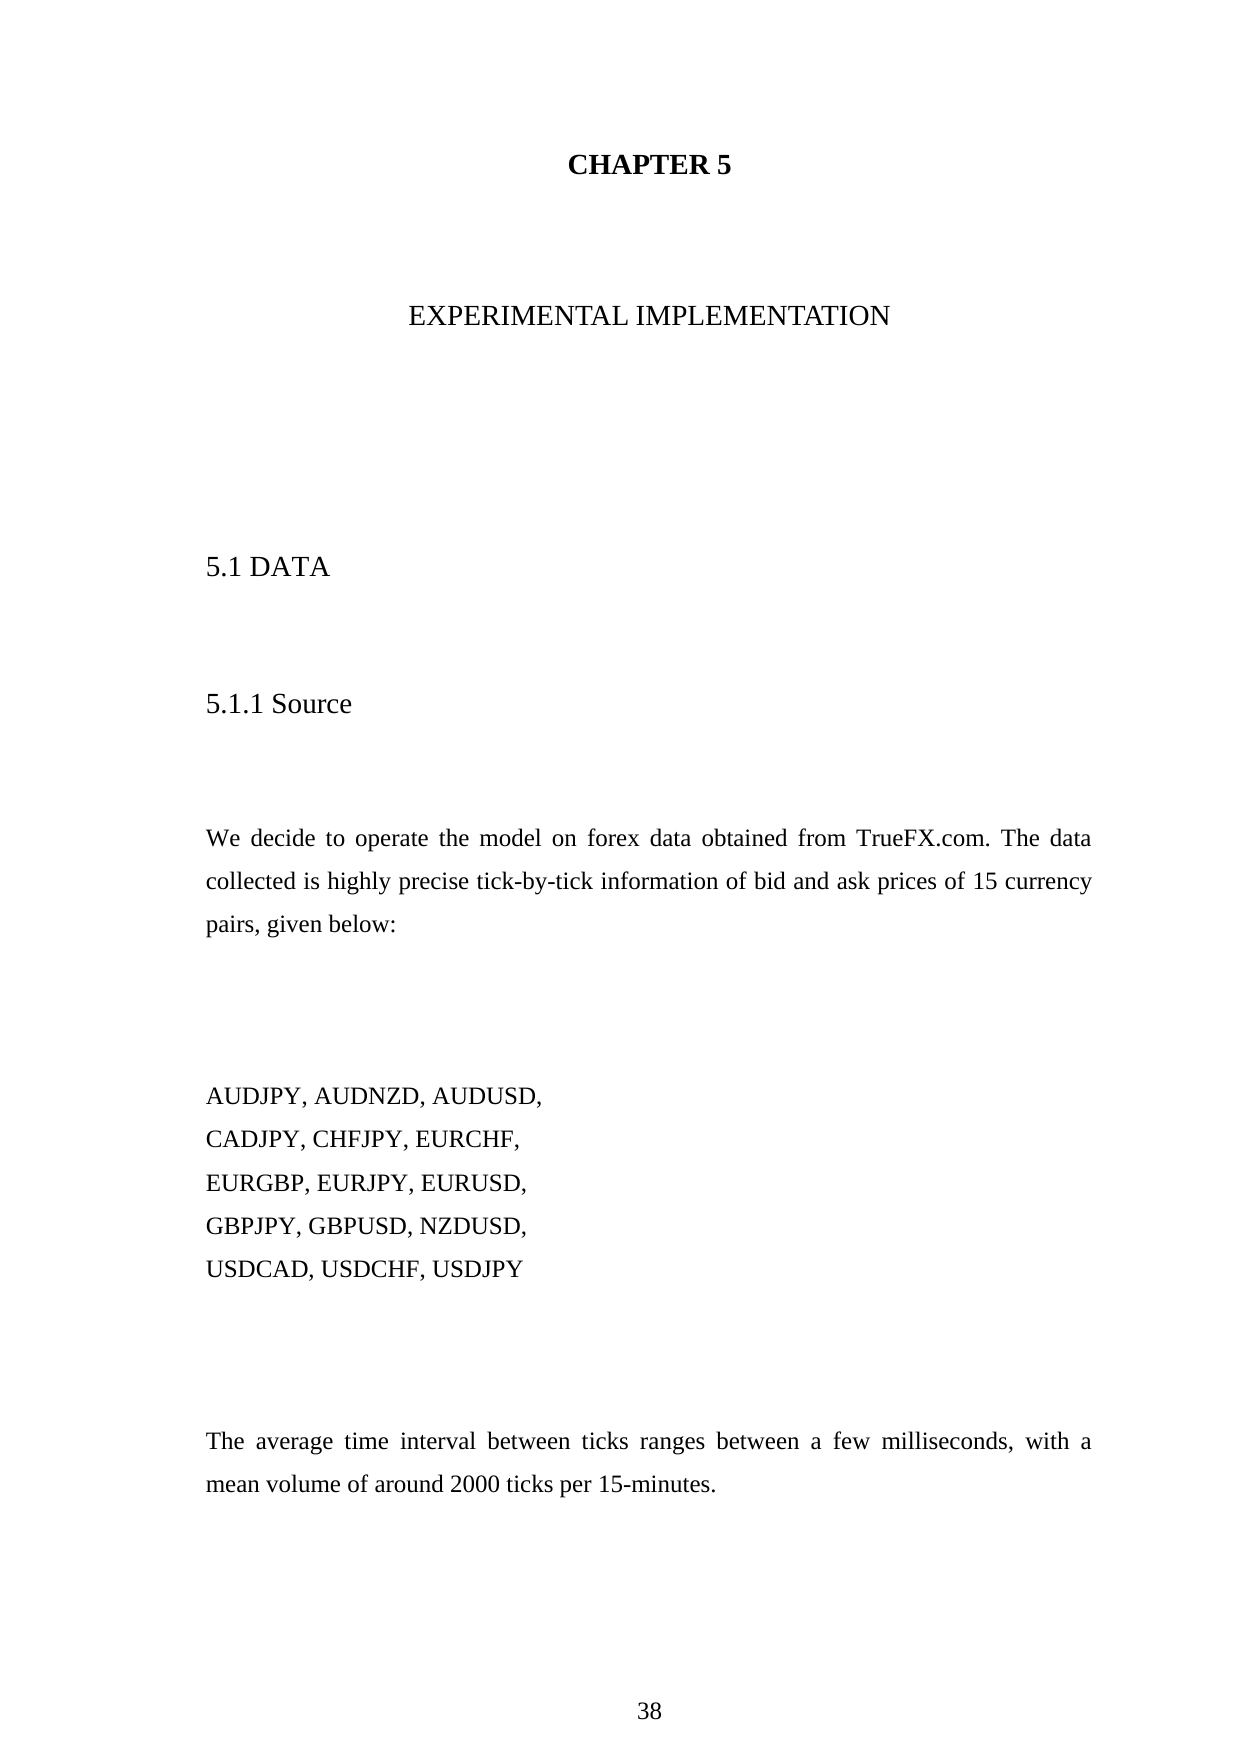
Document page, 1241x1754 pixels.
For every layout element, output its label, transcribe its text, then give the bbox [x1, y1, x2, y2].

text EURGBP, EURJPY, EURUSD, [206, 1168, 1093, 1196]
text CHAPTER 5 [206, 147, 1093, 181]
text USDCAD, USDCHF, USDJPY [206, 1254, 1093, 1283]
text We decide to operate the model on forex data obtained from TrueFX.com. The data collected is highly precise tick-by-tick information of bid and ask prices of 15 currency pairs, given below: [206, 823, 1093, 938]
text The average time interval between ticks ranges between a few milliseconds, with a mean volume of around 2000 ticks per 15-minutes. [206, 1426, 1093, 1498]
text CADJPY, CHFJPY, EURCHF, [206, 1124, 1093, 1153]
text 5.1.1 Source [206, 686, 1093, 719]
text AUDJPY, AUDNZD, AUDUSD, [206, 1081, 1093, 1110]
text EXPERIMENTAL IMPLEMENTATION [206, 298, 1093, 331]
text GBPJPY, GBPUSD, NZDUSD, [206, 1211, 1093, 1239]
text 5.1 DATA [206, 549, 1093, 583]
